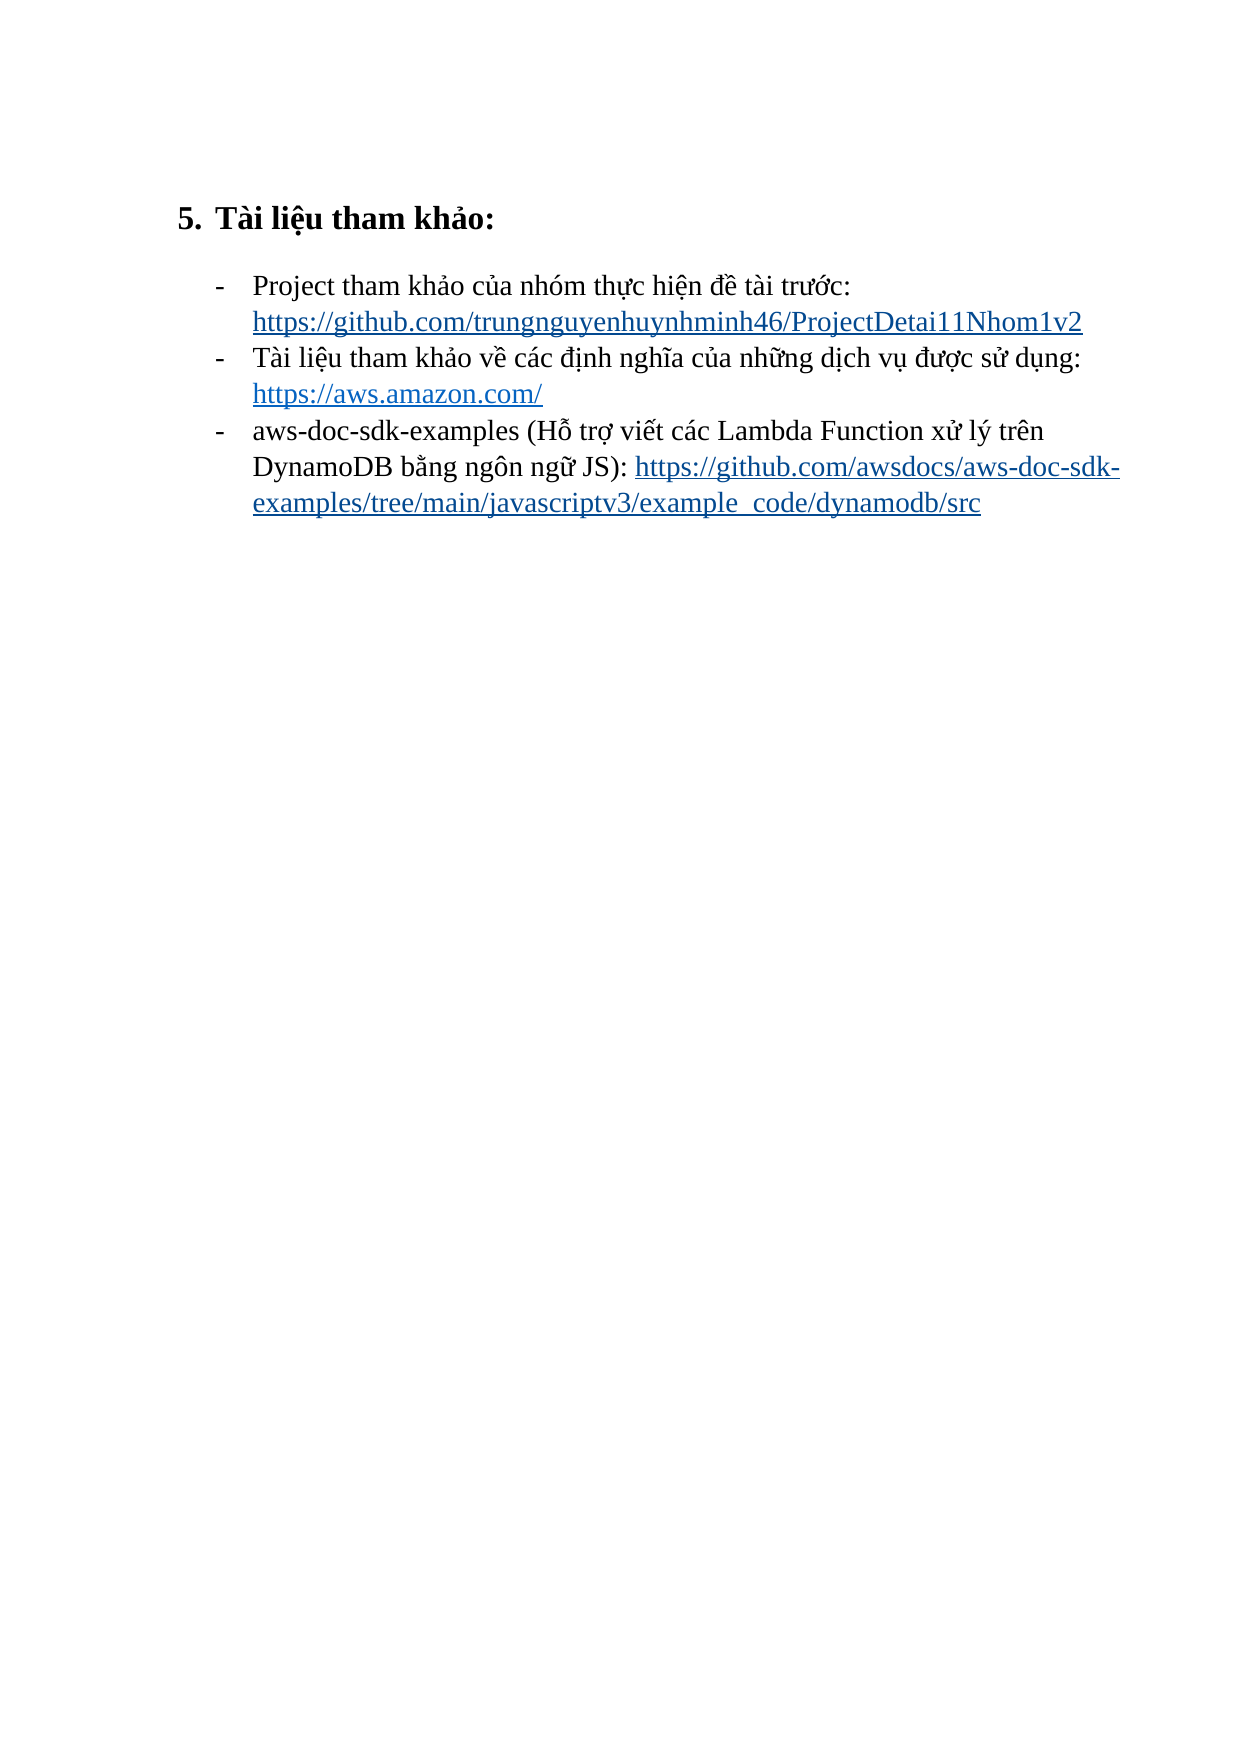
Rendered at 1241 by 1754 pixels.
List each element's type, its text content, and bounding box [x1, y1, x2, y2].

list Project tham khảo của nhóm thực hiện đề tài trước: https://github.com/trungnguyenhuynhminh46/ProjectDetai11Nhom1v2 [215, 268, 1122, 338]
subtitle Tài liệu tham khảo: [177, 198, 1122, 236]
list aws-doc-sdk-examples (Hỗ trợ viết các Lambda Function xử lý trên DynamoDB bằng ngôn ngữ JS): https://github.com/awsdocs/aws-doc-sdk-examples/tree/main/javascriptv3/example_code/dynamodb/src [215, 413, 1122, 518]
list Tài liệu tham khảo về các định nghĩa của những dịch vụ được sử dụng: https://aws.amazon.com/ [215, 340, 1122, 410]
